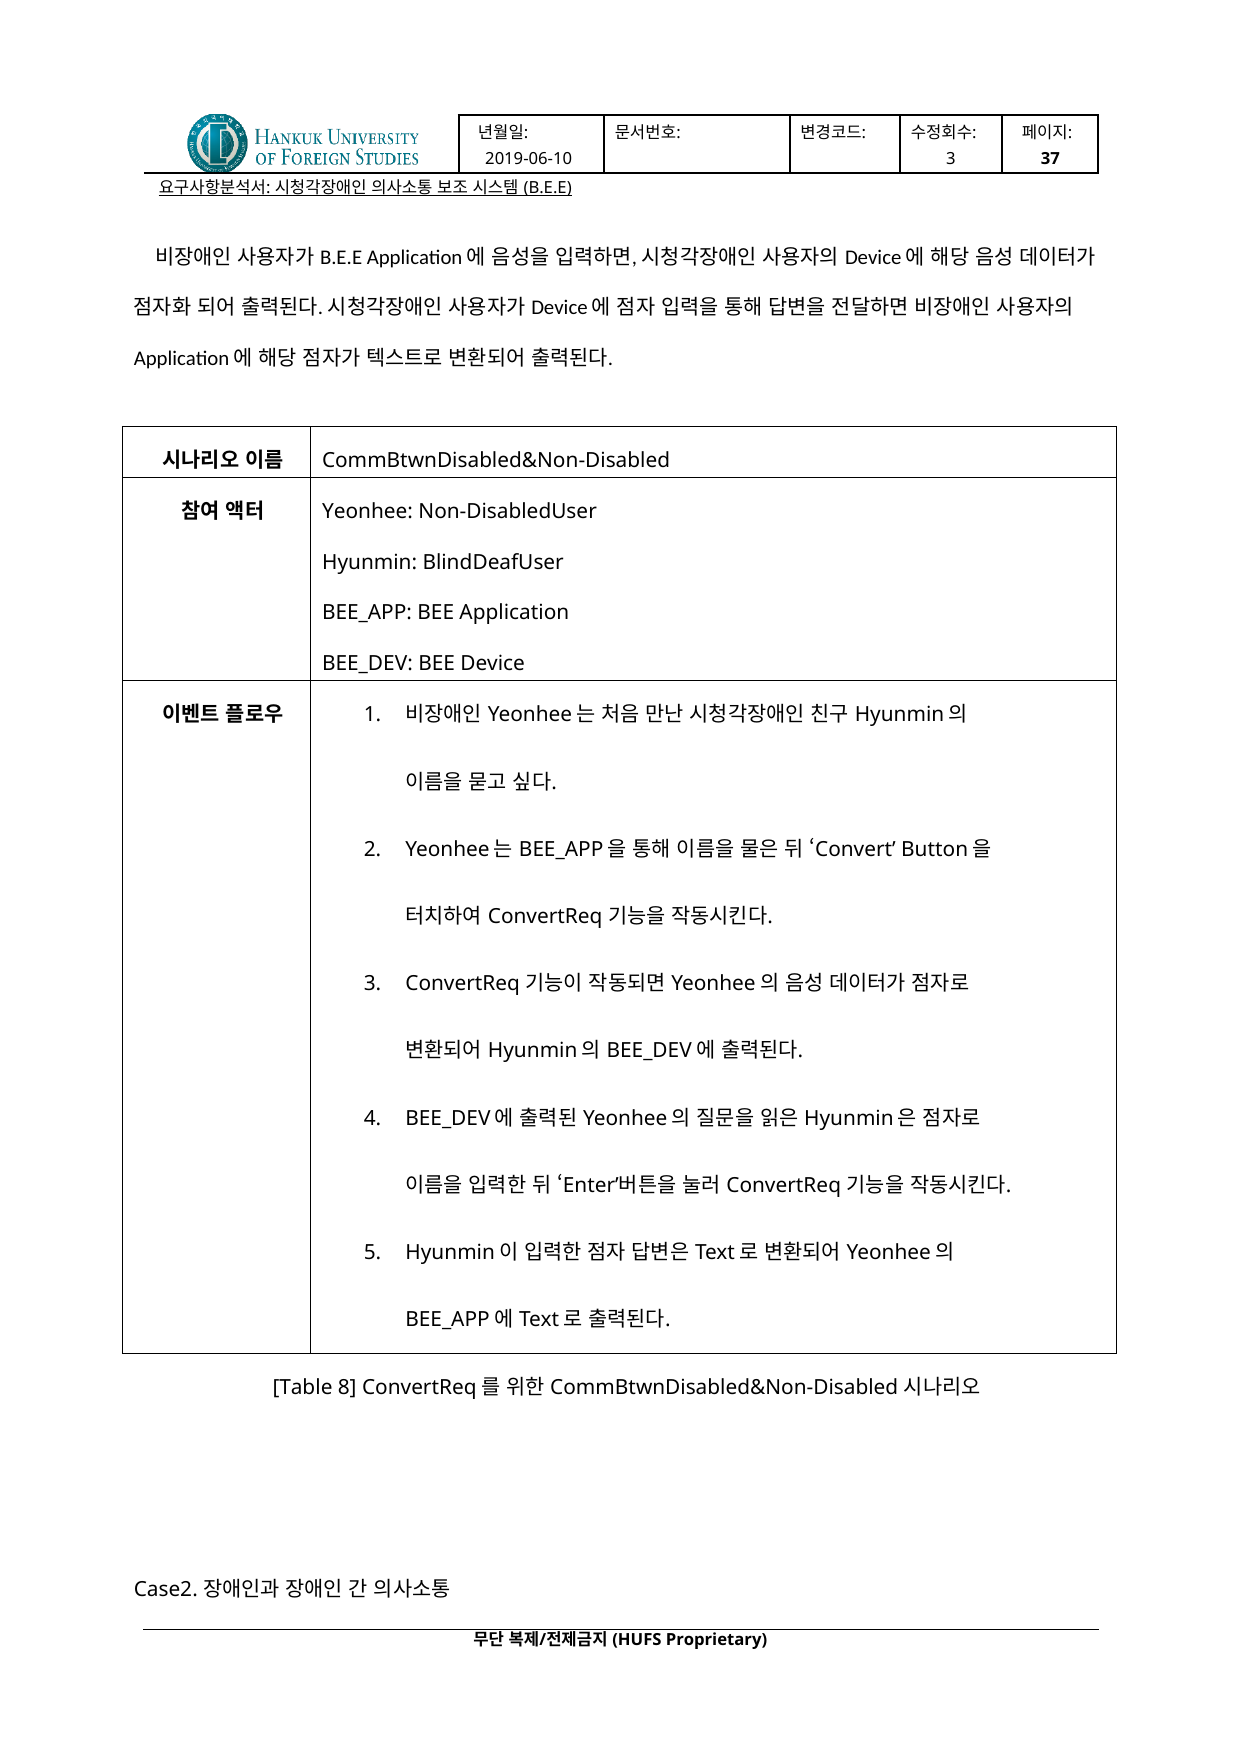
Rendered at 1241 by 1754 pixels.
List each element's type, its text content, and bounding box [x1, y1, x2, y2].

table_cell 이벤트 플로우 [123, 681, 310, 1353]
table_cell Yeonhee: Non-DisabledUser Hyunmin: BlindDeafUser BEE_APP: BEE Application BEE_DEV: BEE Device [311, 478, 1116, 680]
table_cell 참여 액터 [123, 478, 310, 680]
table_header 시나리오 이름 [123, 427, 310, 477]
text Case2. 장애인과 장애인 간 의사소통 [133, 1556, 1119, 1607]
table_cell 비장애인 Yeonhee는 처음 만난 시청각장애인 친구 Hyunmin의 이름을 묻고 싶다. Yeonhee는 BEE_APP을 통해 이름을 물은 뒤 ‘Convert’ Button을 터치하여 ConvertReq 기능을 작동시킨다. ConvertReq 기능이 작동되면 Yeonhee의 음성 데이터가 점자로 변환되어 Hyunmin의 BEE_DEV에 출력된다. BEE_DEV에 출력된 Yeonhee의 질문을 읽은 Hyunmin은 점자로 이름을 입력한 뒤 ‘Enter’버튼을 눌러 ConvertReq 기능을 작동시킨다. Hyunmin이 입력한 점자 답변은 Text로 변환되어 Yeonhee의 BEE_APP에 Text로 출력된다. [311, 681, 1116, 1353]
table_header CommBtwnDisabled&Non-Disabled [311, 427, 1116, 477]
text [Table 8] ConvertReq를 위한 CommBtwnDisabled&Non-Disabled 시나리오 [133, 1354, 1119, 1405]
text 비장애인 사용자가 B.E.E Application에 음성을 입력하면, 시청각장애인 사용자의 Device에 해당 음성 데이터가 점자화 되어 출력된다. 시청각장애인 사용자가 Device에 점자 입력을 통해 답변을 전달하면 비장애인 사용자의 Application에 해당 점자가 텍스트로 변환되어 출력된다. [133, 224, 1119, 375]
picture [187, 114, 419, 172]
